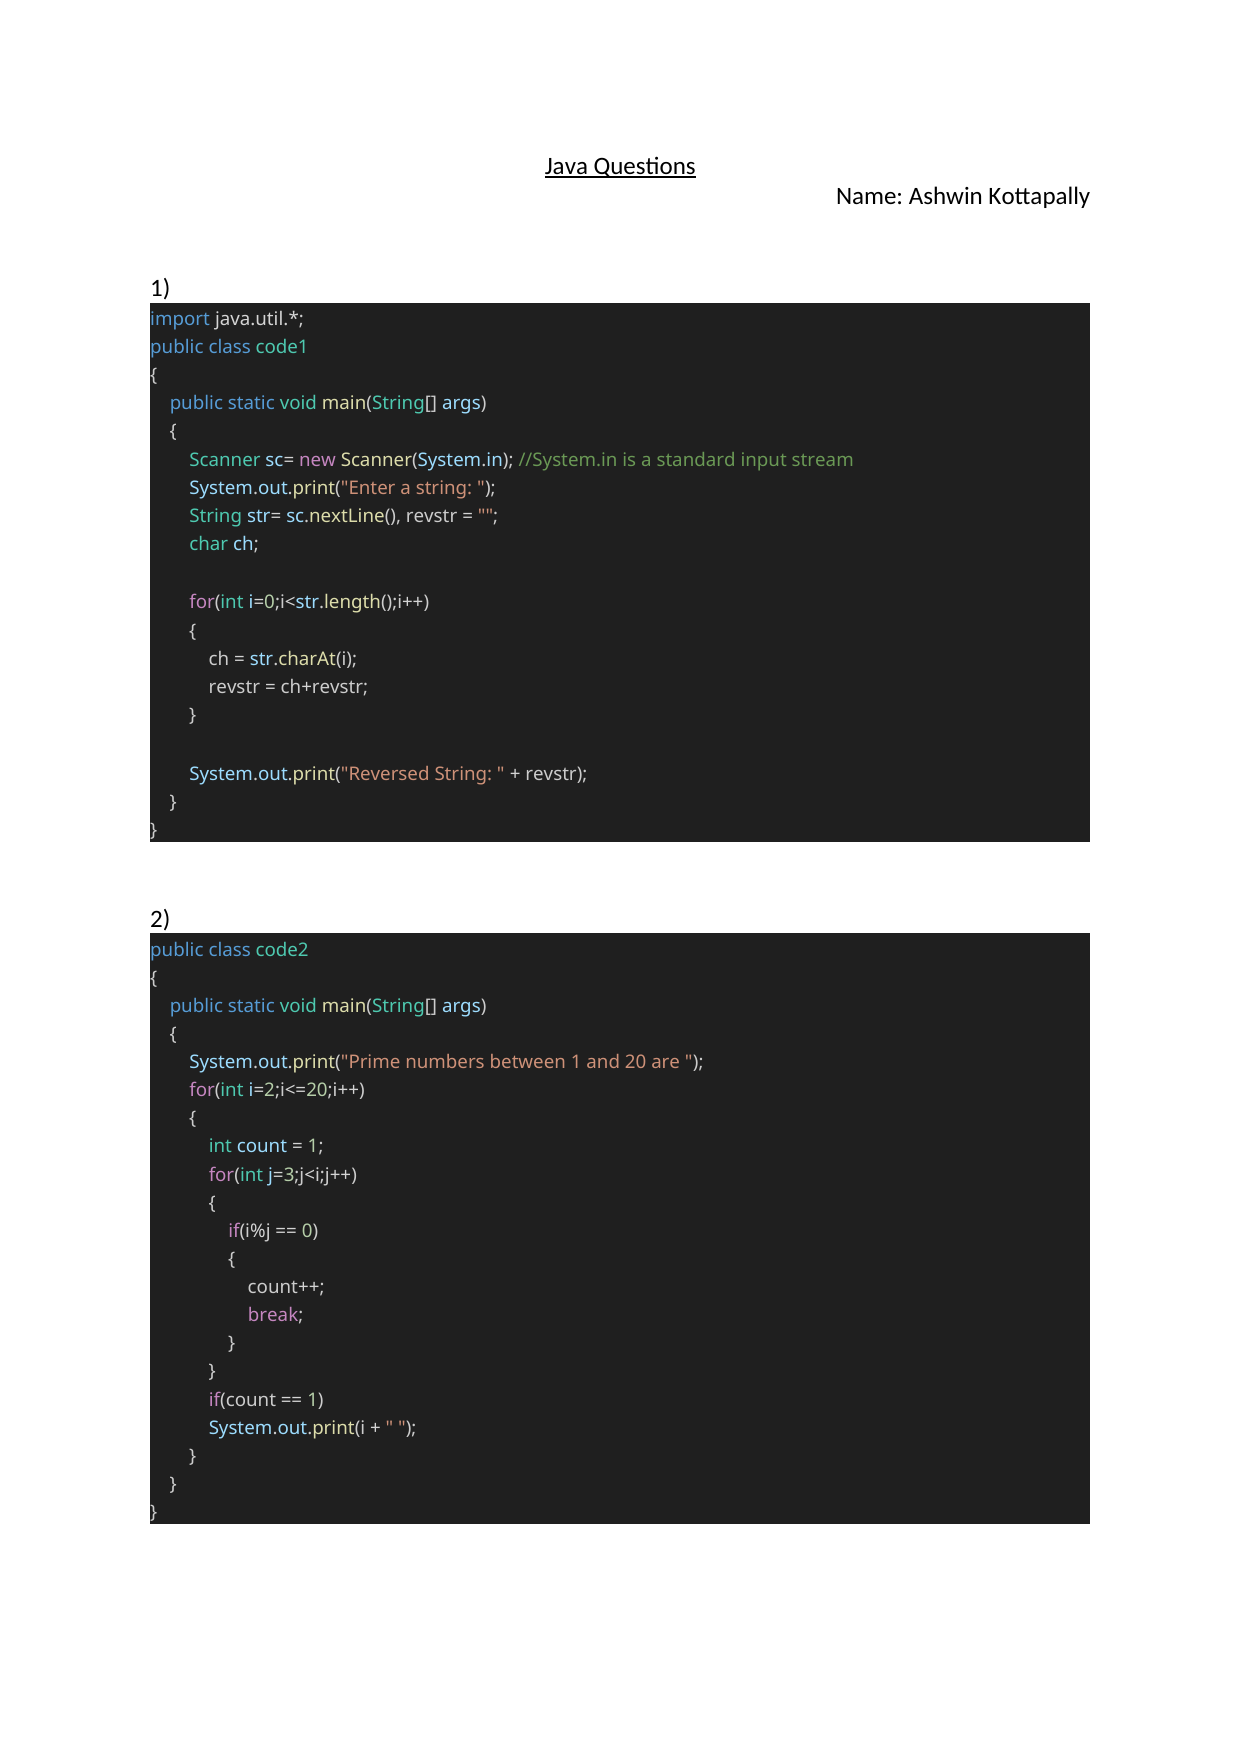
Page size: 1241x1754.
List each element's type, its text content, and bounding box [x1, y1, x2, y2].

text { [150, 415, 1090, 443]
text public class code1 [150, 331, 1090, 359]
text { [150, 359, 1090, 387]
text { [150, 1186, 1090, 1214]
text break; [150, 1299, 1090, 1327]
text System.out.print(i + " "); [150, 1411, 1090, 1439]
text String str= sc.nextLine(), revstr = ""; [150, 499, 1090, 528]
text public class code2 [150, 933, 1090, 961]
text System.out.print("Enter a string: "); [150, 471, 1090, 499]
text { [150, 614, 1090, 642]
text } [150, 1468, 1090, 1496]
text for(int j=3;j<i;j++) [150, 1158, 1090, 1186]
text revstr = ch+revstr; [150, 671, 1090, 699]
text } [150, 814, 1090, 842]
text count++; [150, 1271, 1090, 1299]
text { [150, 1018, 1090, 1046]
text Scanner sc= new Scanner(System.in); //System.in is a standard input stream [150, 443, 1090, 471]
text char ch; [150, 528, 1090, 556]
text Name: Ashwin Kottapally [150, 181, 1090, 211]
text Java Questions [150, 150, 1090, 181]
text public static void main(String[] args) [150, 989, 1090, 1018]
text 2) [150, 903, 1090, 933]
text { [150, 961, 1090, 989]
text if(count == 1) [150, 1383, 1090, 1411]
text if(i%j == 0) [150, 1214, 1090, 1243]
text } [150, 1439, 1090, 1468]
text 1) [150, 272, 1090, 303]
text for(int i=0;i<str.length();i++) [150, 586, 1090, 614]
text public static void main(String[] args) [150, 387, 1090, 415]
text { [150, 1243, 1090, 1271]
text for(int i=2;i<=20;i++) [150, 1074, 1090, 1102]
text ch = str.charAt(i); [150, 642, 1090, 671]
text } [150, 1496, 1090, 1524]
text } [150, 699, 1090, 727]
text import java.util.*; [150, 303, 1090, 331]
text } [150, 1355, 1090, 1383]
text { [150, 1102, 1090, 1130]
text System.out.print("Prime numbers between 1 and 20 are "); [150, 1046, 1090, 1074]
text System.out.print("Reversed String: " + revstr); [150, 757, 1090, 786]
text } [150, 1327, 1090, 1355]
text int count = 1; [150, 1130, 1090, 1158]
text } [150, 786, 1090, 814]
